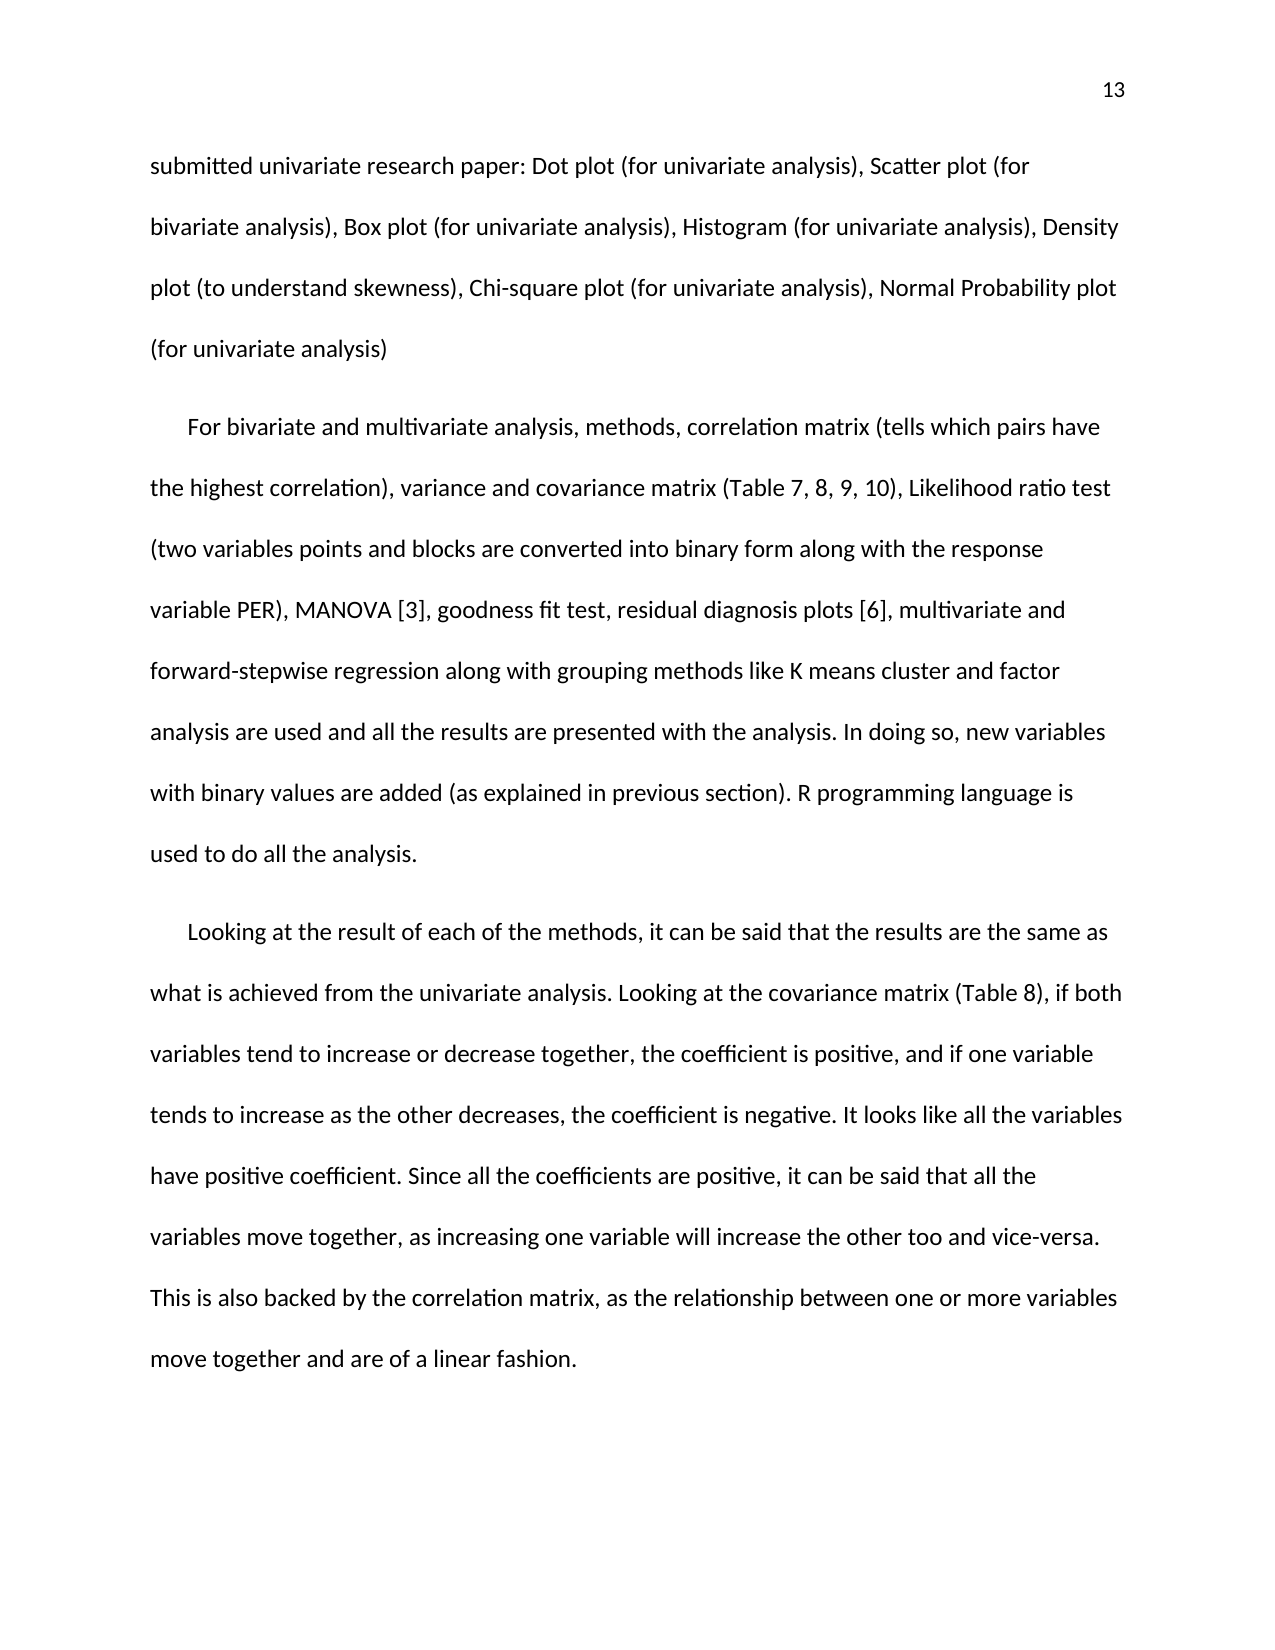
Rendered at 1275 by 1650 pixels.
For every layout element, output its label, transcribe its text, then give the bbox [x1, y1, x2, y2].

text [150, 150, 1125, 364]
text For bivariate and multivariate analysis, methods, correlation matrix (tells which pairs have the highest correlation), variance and covariance matrix (Table 7, 8, 9, 10), Likelihood ratio test (two variables points and blocks are converted into binary form along with the response variable PER), MANOVA [3], goodness fit test, residual diagnosis plots [6], multivariate and forward-stepwise regression along with grouping methods like K means cluster and factor analysis are used and all the results are presented with the analysis. In doing so, new variables with binary values are added (as explained in previous section). R programming language is used to do all the analysis. [150, 411, 1125, 869]
text Looking at the result of each of the methods, it can be said that the results are the same as what is achieved from the univariate analysis. Looking at the covariance matrix (Table 8), if both variables tend to increase or decrease together, the coefficient is positive, and if one variable tends to increase as the other decreases, the coefficient is negative. It looks like all the variables have positive coefficient. Since all the coefficients are positive, it can be said that all the variables move together, as increasing one variable will increase the other too and vice-versa. This is also backed by the correlation matrix, as the relationship between one or more variables move together and are of a linear fashion. [150, 916, 1125, 1374]
